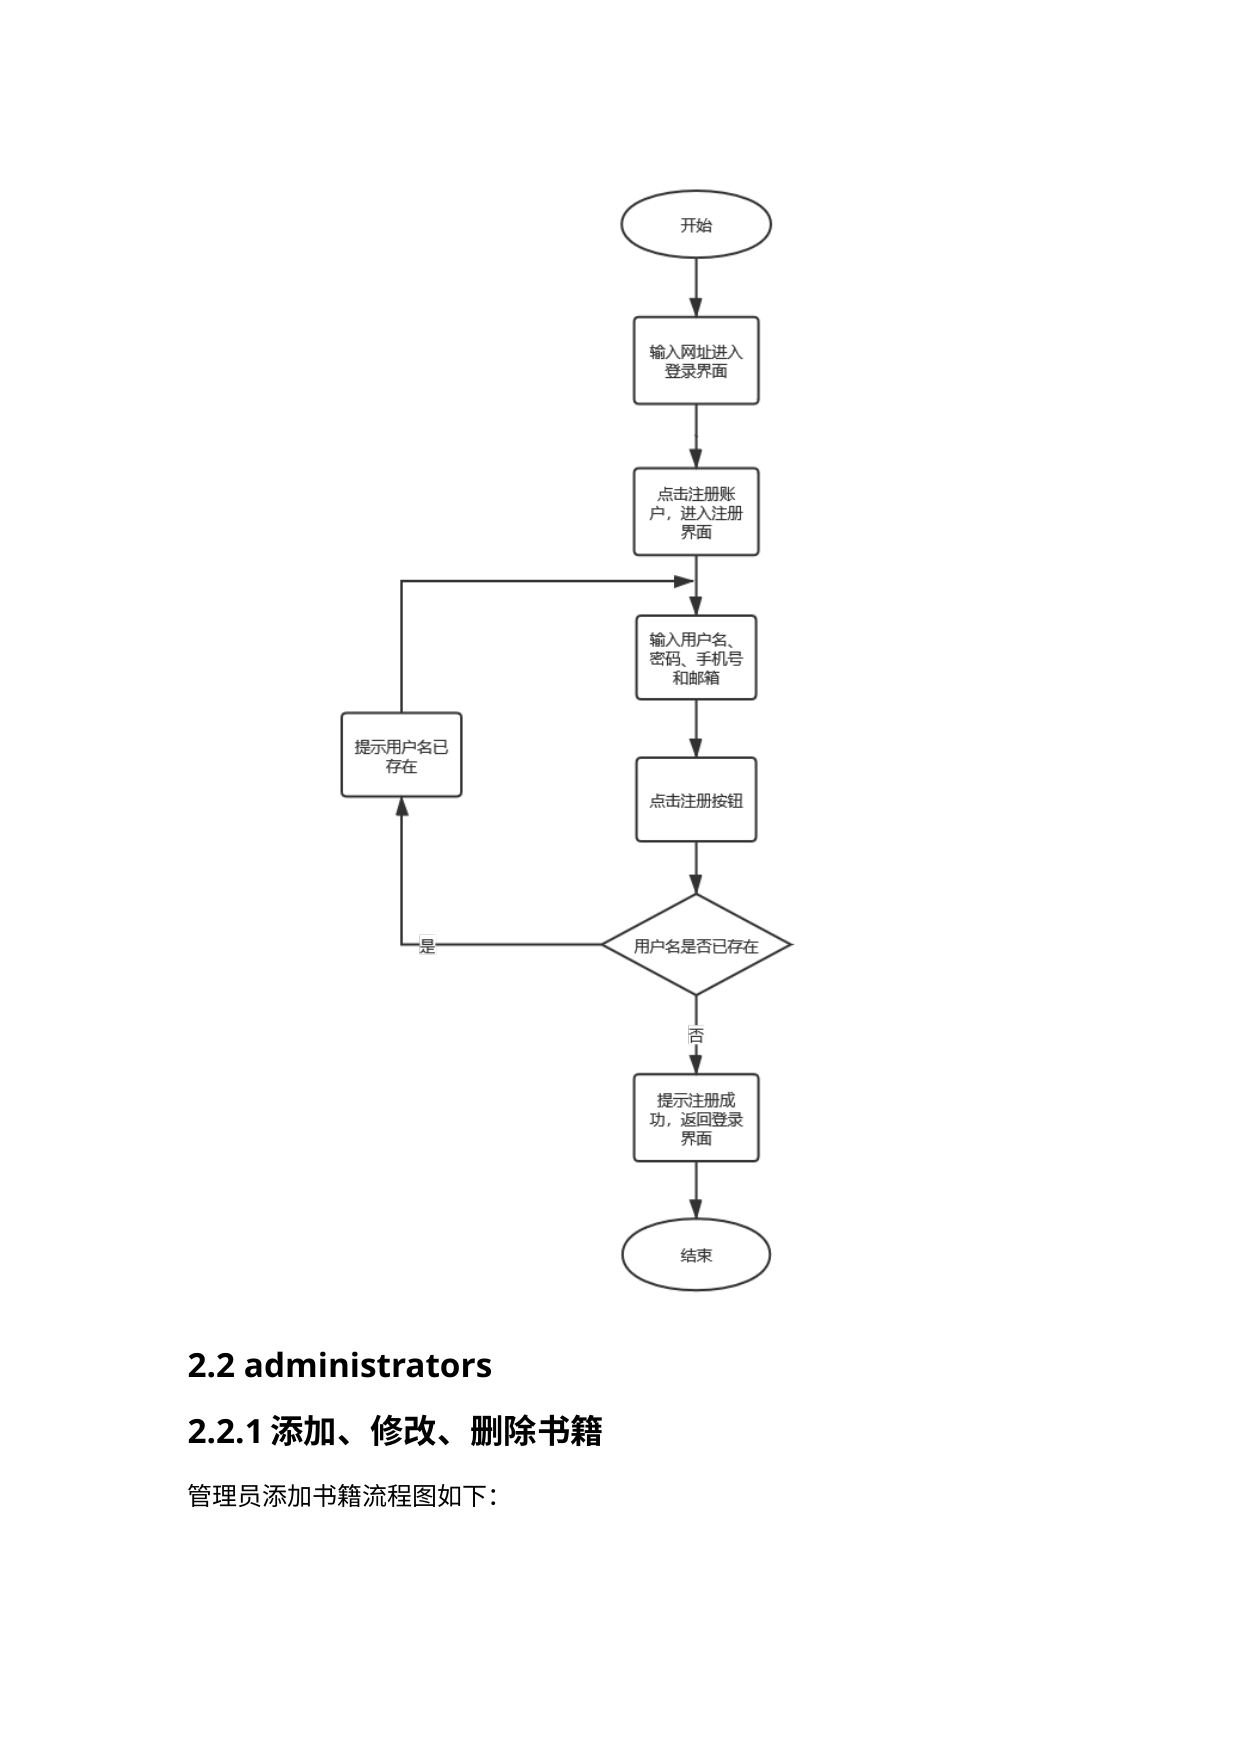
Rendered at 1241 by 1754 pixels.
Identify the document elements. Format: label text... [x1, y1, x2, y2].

text 2.2 administrators [187, 1332, 1053, 1397]
text 管理员添加书籍流程图如下： [187, 1462, 1053, 1527]
text 2.2.1添加、修改、删除书籍 [187, 1397, 1053, 1462]
picture [312, 162, 820, 1320]
